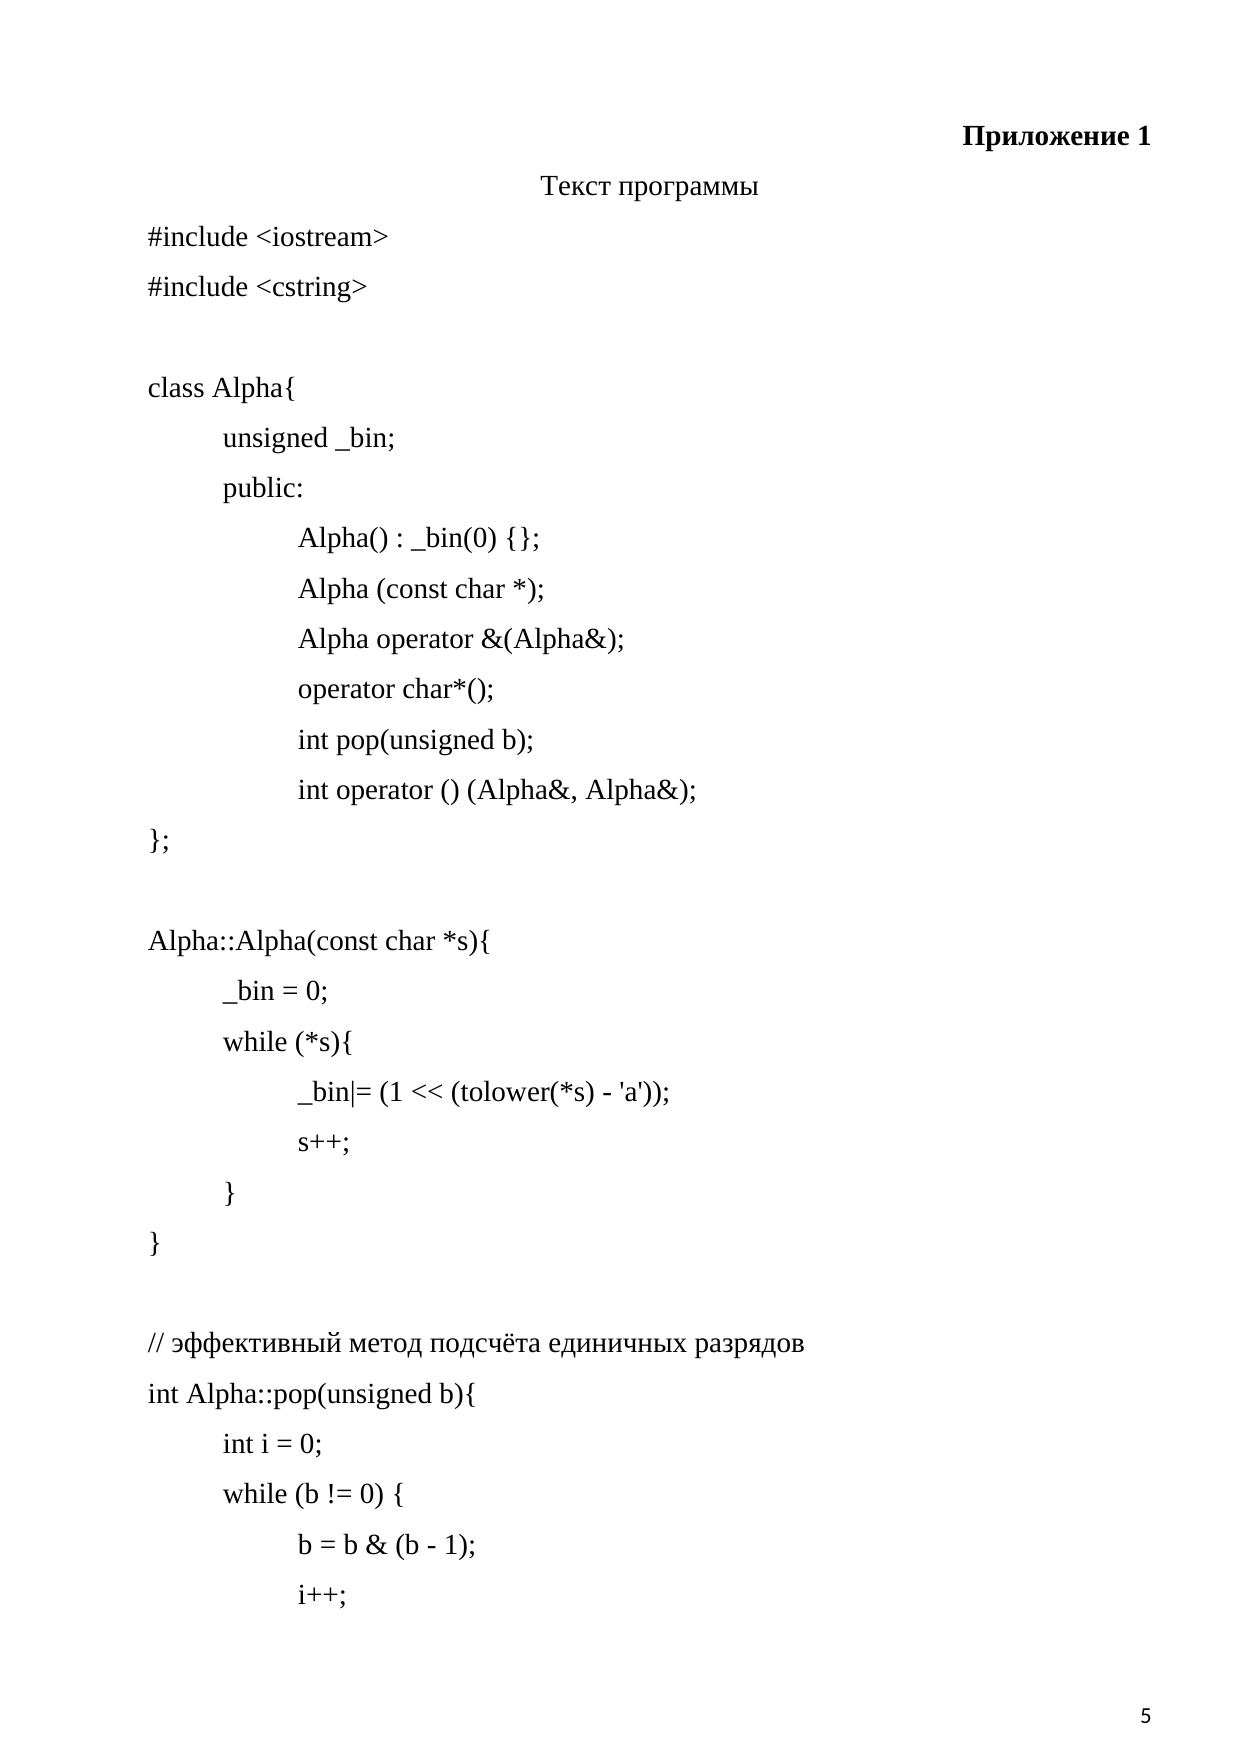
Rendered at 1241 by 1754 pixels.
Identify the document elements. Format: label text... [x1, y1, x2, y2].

text while (*s){ [148, 1024, 1152, 1057]
text } [148, 1175, 1152, 1208]
text b = b & (b - 1); [148, 1527, 1152, 1560]
text Приложение 1 [148, 118, 1152, 152]
text #include <iostream> [148, 219, 1152, 252]
text Текст программы [148, 168, 1152, 202]
text _bin|= (1 << (tolower(*s) - 'a')); [148, 1074, 1152, 1108]
text i++; [148, 1577, 1152, 1611]
text class Alpha{ [148, 370, 1152, 403]
text // эффективный метод подсчёта единичных разрядов [148, 1326, 1152, 1359]
text Alpha (const char *); [148, 571, 1152, 604]
text int i = 0; [148, 1426, 1152, 1460]
text Alpha::Alpha(const char *s){ [148, 923, 1152, 957]
text int operator () (Alpha&, Alpha&); [148, 772, 1152, 806]
text s++; [148, 1124, 1152, 1158]
text Alpha() : _bin(0) {}; [148, 521, 1152, 554]
text _bin = 0; [148, 973, 1152, 1007]
text while (b != 0) { [148, 1477, 1152, 1510]
text operator char*(); [148, 672, 1152, 705]
text #include <cstring> [148, 269, 1152, 303]
text unsigned _bin; [148, 420, 1152, 453]
text public: [148, 470, 1152, 504]
text } [148, 1225, 1152, 1258]
text int pop(unsigned b); [148, 722, 1152, 755]
text Alpha operator &(Alpha&); [148, 621, 1152, 655]
text }; [148, 822, 1152, 856]
text int Alpha::pop(unsigned b){ [148, 1376, 1152, 1409]
